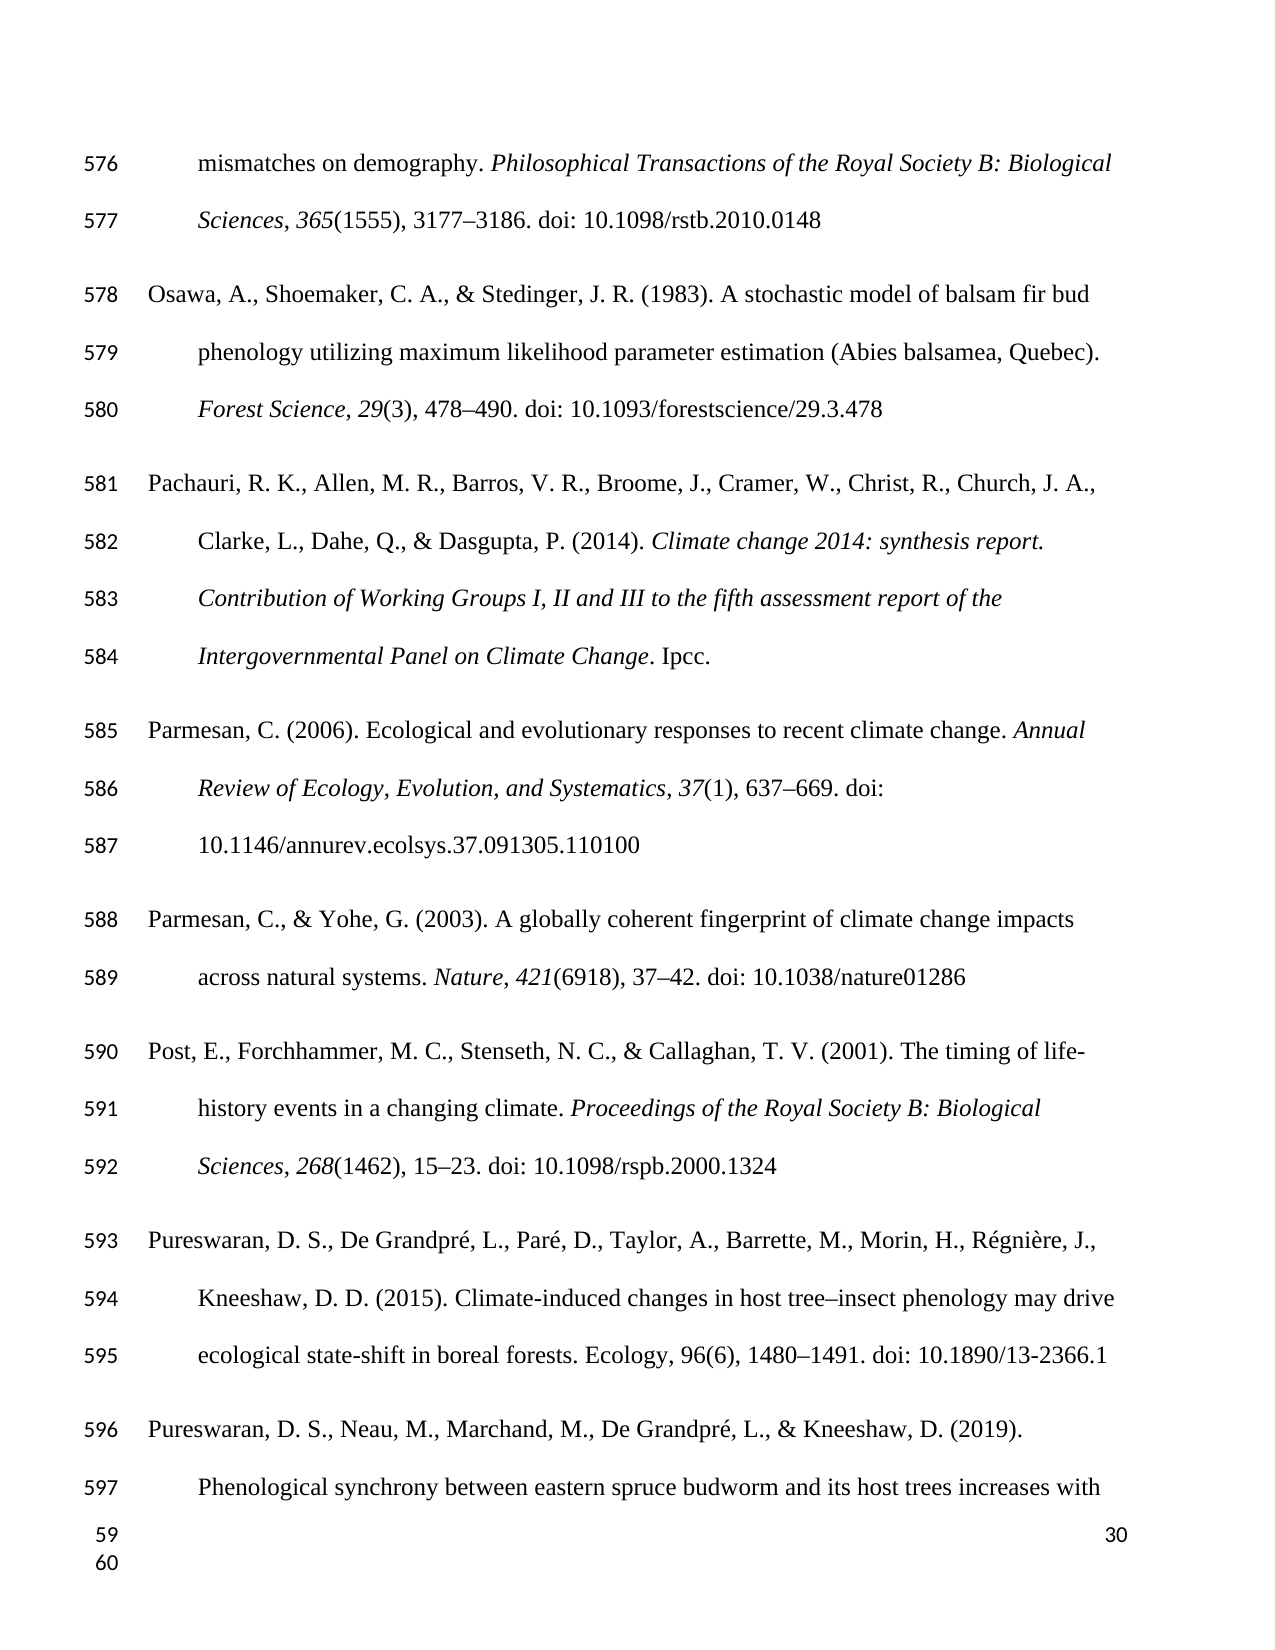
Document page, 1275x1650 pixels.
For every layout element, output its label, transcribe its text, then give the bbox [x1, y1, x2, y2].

text Post, E., Forchhammer, M. C., Stenseth, N. C., & Callaghan, T. V. (2001). The timing of life-history events in a changing climate. Proceedings of the Royal Society B: Biological Sciences, 268(1462), 15–23. doi: 10.1098/rspb.2000.1324 [148, 1036, 1127, 1180]
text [148, 1414, 1127, 1501]
text Parmesan, C., & Yohe, G. (2003). A globally coherent fingerprint of climate change impacts across natural systems. Nature, 421(6918), 37–42. doi: 10.1038/nature01286 [148, 904, 1127, 991]
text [148, 148, 1127, 234]
text Osawa, A., Shoemaker, C. A., & Stedinger, J. R. (1983). A stochastic model of balsam fir bud phenology utilizing maximum likelihood parameter estimation (Abies balsamea, Quebec). Forest Science, 29(3), 478–490. doi: 10.1093/forestscience/29.3.478 [148, 279, 1127, 423]
text Pachauri, R. K., Allen, M. R., Barros, V. R., Broome, J., Cramer, W., Christ, R., Church, J. A., Clarke, L., Dahe, Q., & Dasgupta, P. (2014). Climate change 2014: synthesis report. Contribution of Working Groups I, II and III to the fifth assessment report of the Intergovernmental Panel on Climate Change. Ipcc. [148, 468, 1127, 670]
text Parmesan, C. (2006). Ecological and evolutionary responses to recent climate change. Annual Review of Ecology, Evolution, and Systematics, 37(1), 637–669. doi: 10.1146/annurev.ecolsys.37.091305.110100 [148, 715, 1127, 859]
text Pureswaran, D. S., De Grandpré, L., Paré, D., Taylor, A., Barrette, M., Morin, H., Régnière, J., Kneeshaw, D. D. (2015). Climate-induced changes in host tree–insect phenology may drive ecological state-shift in boreal forests. Ecology, 96(6), 1480–1491. doi: 10.1890/13-2366.1 [148, 1225, 1127, 1369]
